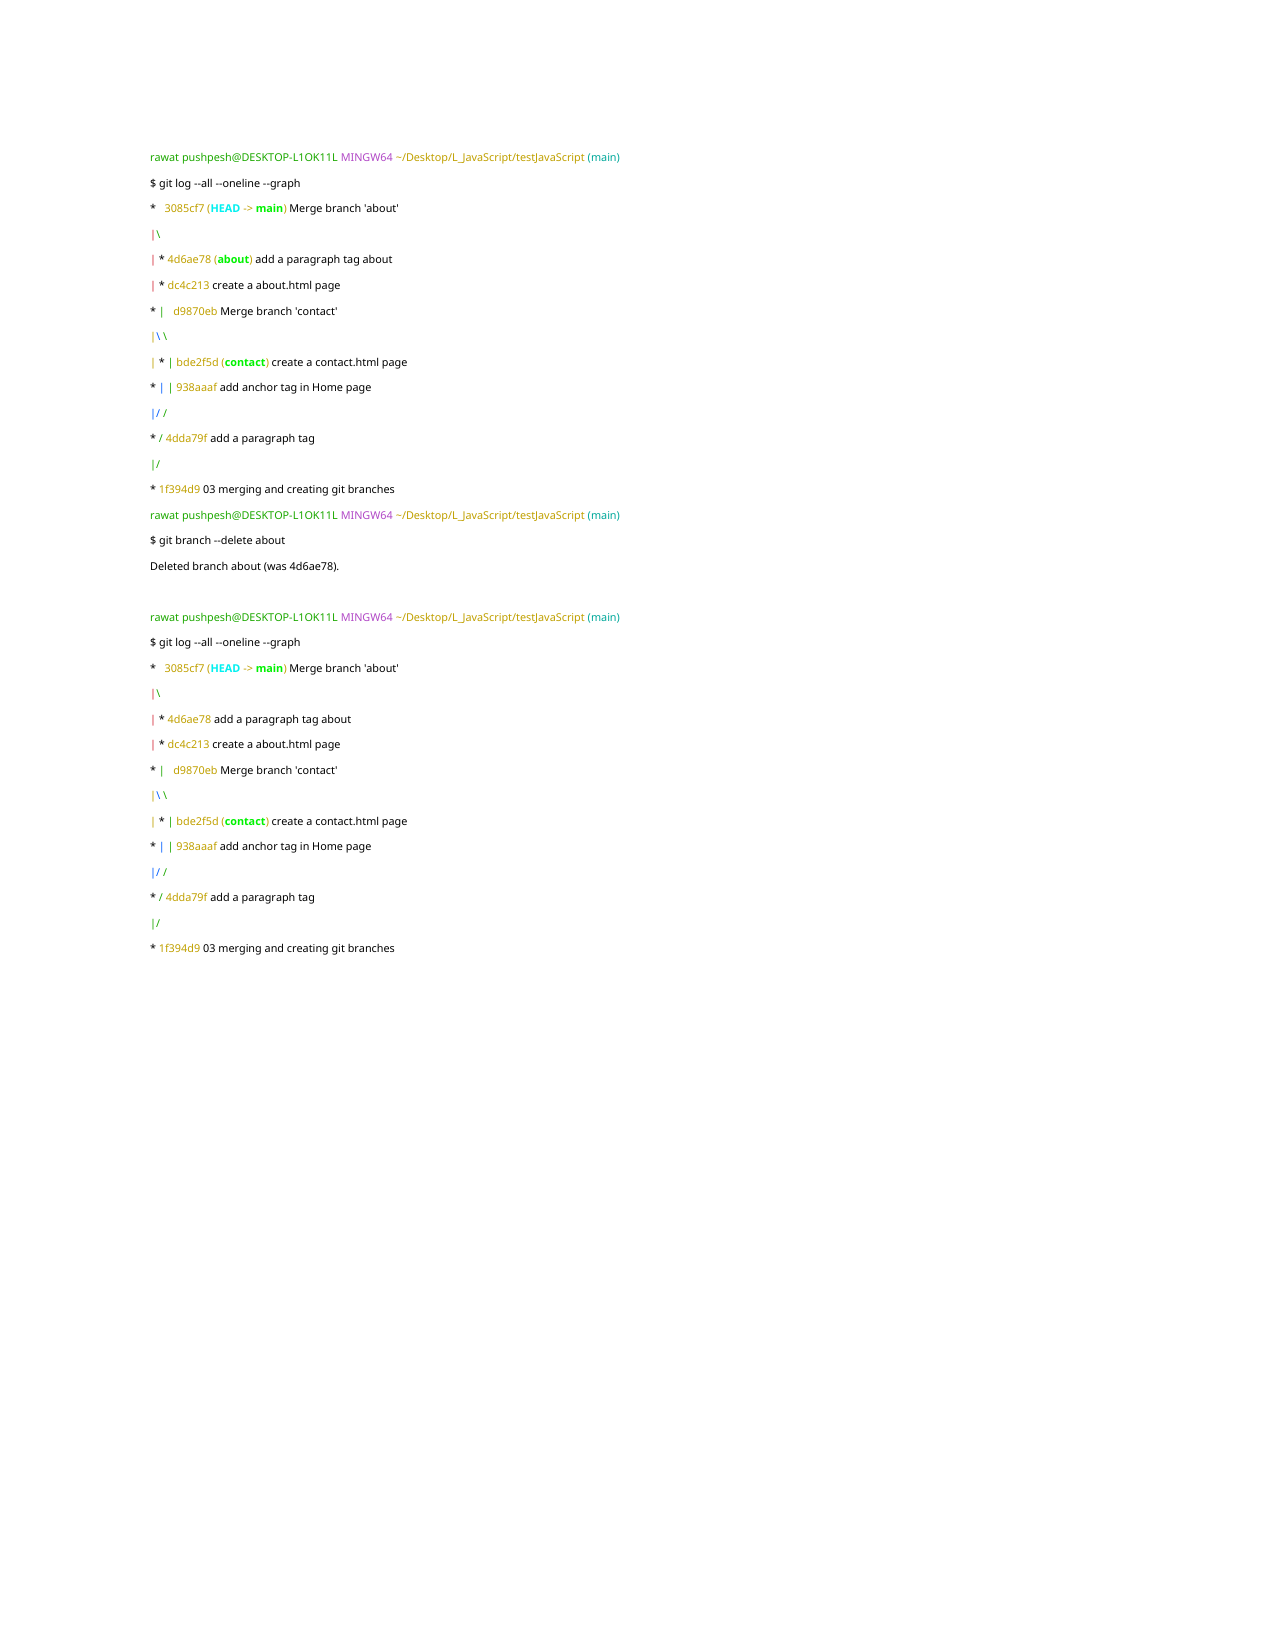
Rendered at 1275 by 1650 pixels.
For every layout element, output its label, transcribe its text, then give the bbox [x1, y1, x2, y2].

text | * dc4c213 create a about.html page [150, 278, 1125, 303]
text $ git log --all --oneline --graph [150, 176, 1125, 201]
text |\ [150, 227, 1125, 252]
text * 3085cf7 (HEAD -> main) Merge branch 'about' [150, 201, 1125, 227]
text rawat pushpesh@DESKTOP-L1OK11L MINGW64 ~/Desktop/L_JavaScript/testJavaScript (main) [150, 609, 1125, 635]
text |/ / [150, 405, 1125, 431]
text * / 4dda79f add a paragraph tag [150, 890, 1125, 916]
text | * 4d6ae78 add a paragraph tag about [150, 711, 1125, 737]
text * 3085cf7 (HEAD -> main) Merge branch 'about' [150, 660, 1125, 686]
text rawat pushpesh@DESKTOP-L1OK11L MINGW64 ~/Desktop/L_JavaScript/testJavaScript (main) [150, 507, 1125, 533]
text | * | bde2f5d (contact) create a contact.html page [150, 813, 1125, 839]
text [150, 150, 1125, 176]
text * | d9870eb Merge branch 'contact' [150, 303, 1125, 329]
text | * 4d6ae78 (about) add a paragraph tag about [150, 252, 1125, 278]
text * 1f394d9 03 merging and creating git branches [150, 482, 1125, 507]
text |\ [150, 686, 1125, 711]
text |\ \ [150, 788, 1125, 813]
text |\ \ [150, 329, 1125, 354]
text $ git branch --delete about [150, 533, 1125, 558]
text * 1f394d9 03 merging and creating git branches [150, 941, 1125, 967]
text | * | bde2f5d (contact) create a contact.html page [150, 354, 1125, 380]
text Deleted branch about (was 4d6ae78). [150, 558, 1125, 584]
text * / 4dda79f add a paragraph tag [150, 431, 1125, 456]
text |/ [150, 916, 1125, 941]
text $ git log --all --oneline --graph [150, 635, 1125, 660]
text * | | 938aaaf add anchor tag in Home page [150, 380, 1125, 405]
text |/ / [150, 864, 1125, 890]
text |/ [150, 456, 1125, 482]
text * | d9870eb Merge branch 'contact' [150, 762, 1125, 788]
text | * dc4c213 create a about.html page [150, 737, 1125, 762]
text * | | 938aaaf add anchor tag in Home page [150, 839, 1125, 864]
